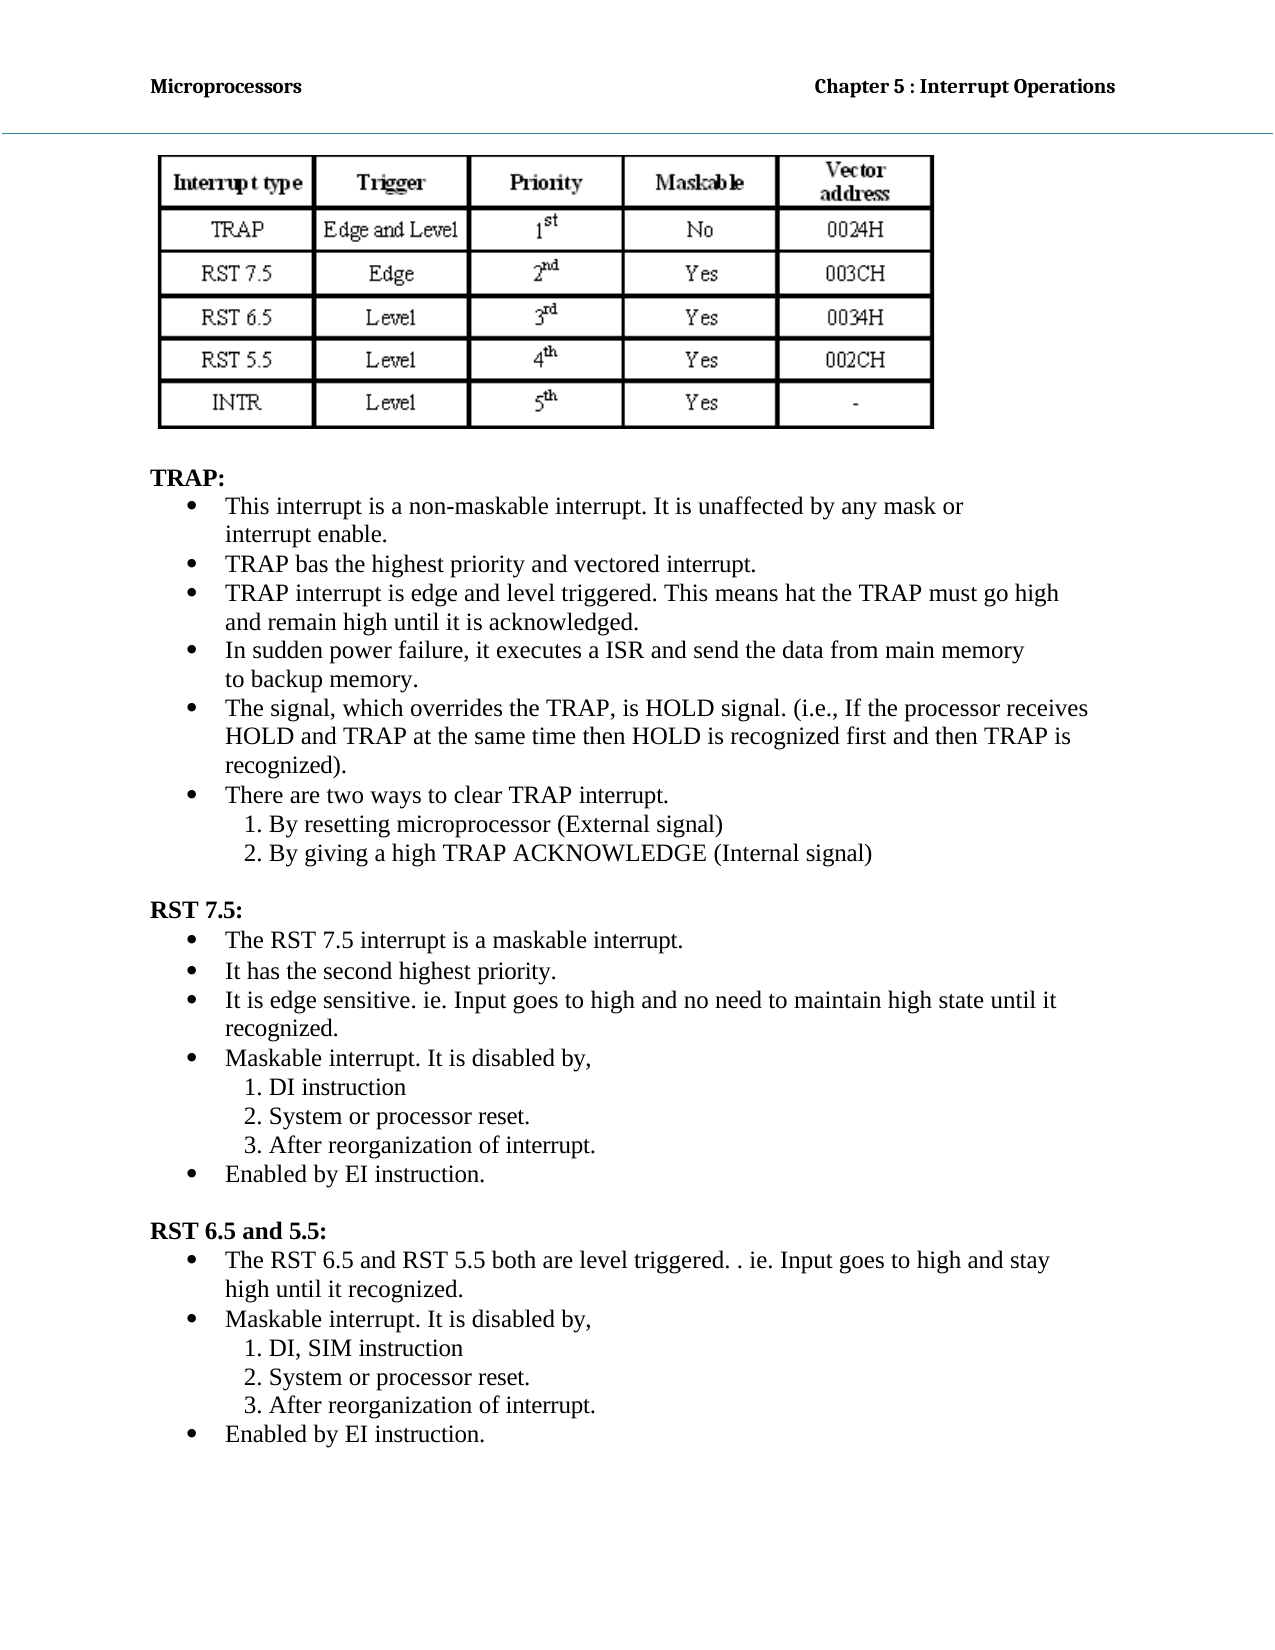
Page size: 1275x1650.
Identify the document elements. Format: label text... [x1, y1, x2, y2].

list Maskable interrupt. It is disabled by, [187, 1303, 1137, 1333]
list TRAP bas the highest priority and vectored interrupt. [187, 548, 1137, 579]
list It has the second highest priority. [187, 955, 1137, 986]
list DI, SIM instruction [244, 1333, 1137, 1362]
subtitle TRAP: [150, 463, 1137, 492]
list The RST 6.5 and RST 5.5 both are level triggered. . ie. Input goes to high and stay high until it recognized. [187, 1245, 1100, 1303]
list The RST 7.5 interrupt is a maskable interrupt. [187, 925, 1137, 955]
list It is edge sensitive. ie. Input goes to high and no need to maintain high state until it recognized. [187, 986, 1056, 1042]
list After reorganization of interrupt. [244, 1130, 1137, 1159]
list By resetting microprocessor (External signal) [244, 809, 1137, 838]
subtitle RST 7.5: [150, 896, 1137, 925]
list This interrupt is a non-maskable interrupt. It is unaffected by any mask or interrupt enable. [187, 492, 1055, 548]
picture [157, 155, 935, 429]
list After reorganization of interrupt. [244, 1391, 1137, 1419]
list System or processor reset. [244, 1101, 1137, 1130]
list Maskable interrupt. It is disabled by, [187, 1042, 1137, 1073]
list System or processor reset. [244, 1362, 1137, 1391]
list DI instruction [244, 1073, 1137, 1101]
list Enabled by EI instruction. [187, 1419, 1137, 1448]
subtitle RST 6.5 and 5.5: [150, 1217, 1137, 1245]
list Enabled by EI instruction. [187, 1159, 1137, 1188]
list TRAP interrupt is edge and level triggered. This means hat the TRAP must go high and remain high until it is acknowledged. [187, 579, 1101, 636]
list In sudden power failure, it executes a ISR and send the data from main memory to backup memory. [187, 636, 1049, 692]
list The signal, which overrides the TRAP, is HOLD signal. (i.e., If the processor receives HOLD and TRAP at the same time then HOLD is recognized first and then TRAP is recognized). [187, 693, 1088, 779]
list By giving a high TRAP ACKNOWLEDGE (Internal signal) [244, 838, 1137, 867]
list There are two ways to clear TRAP interrupt. [187, 779, 1137, 809]
